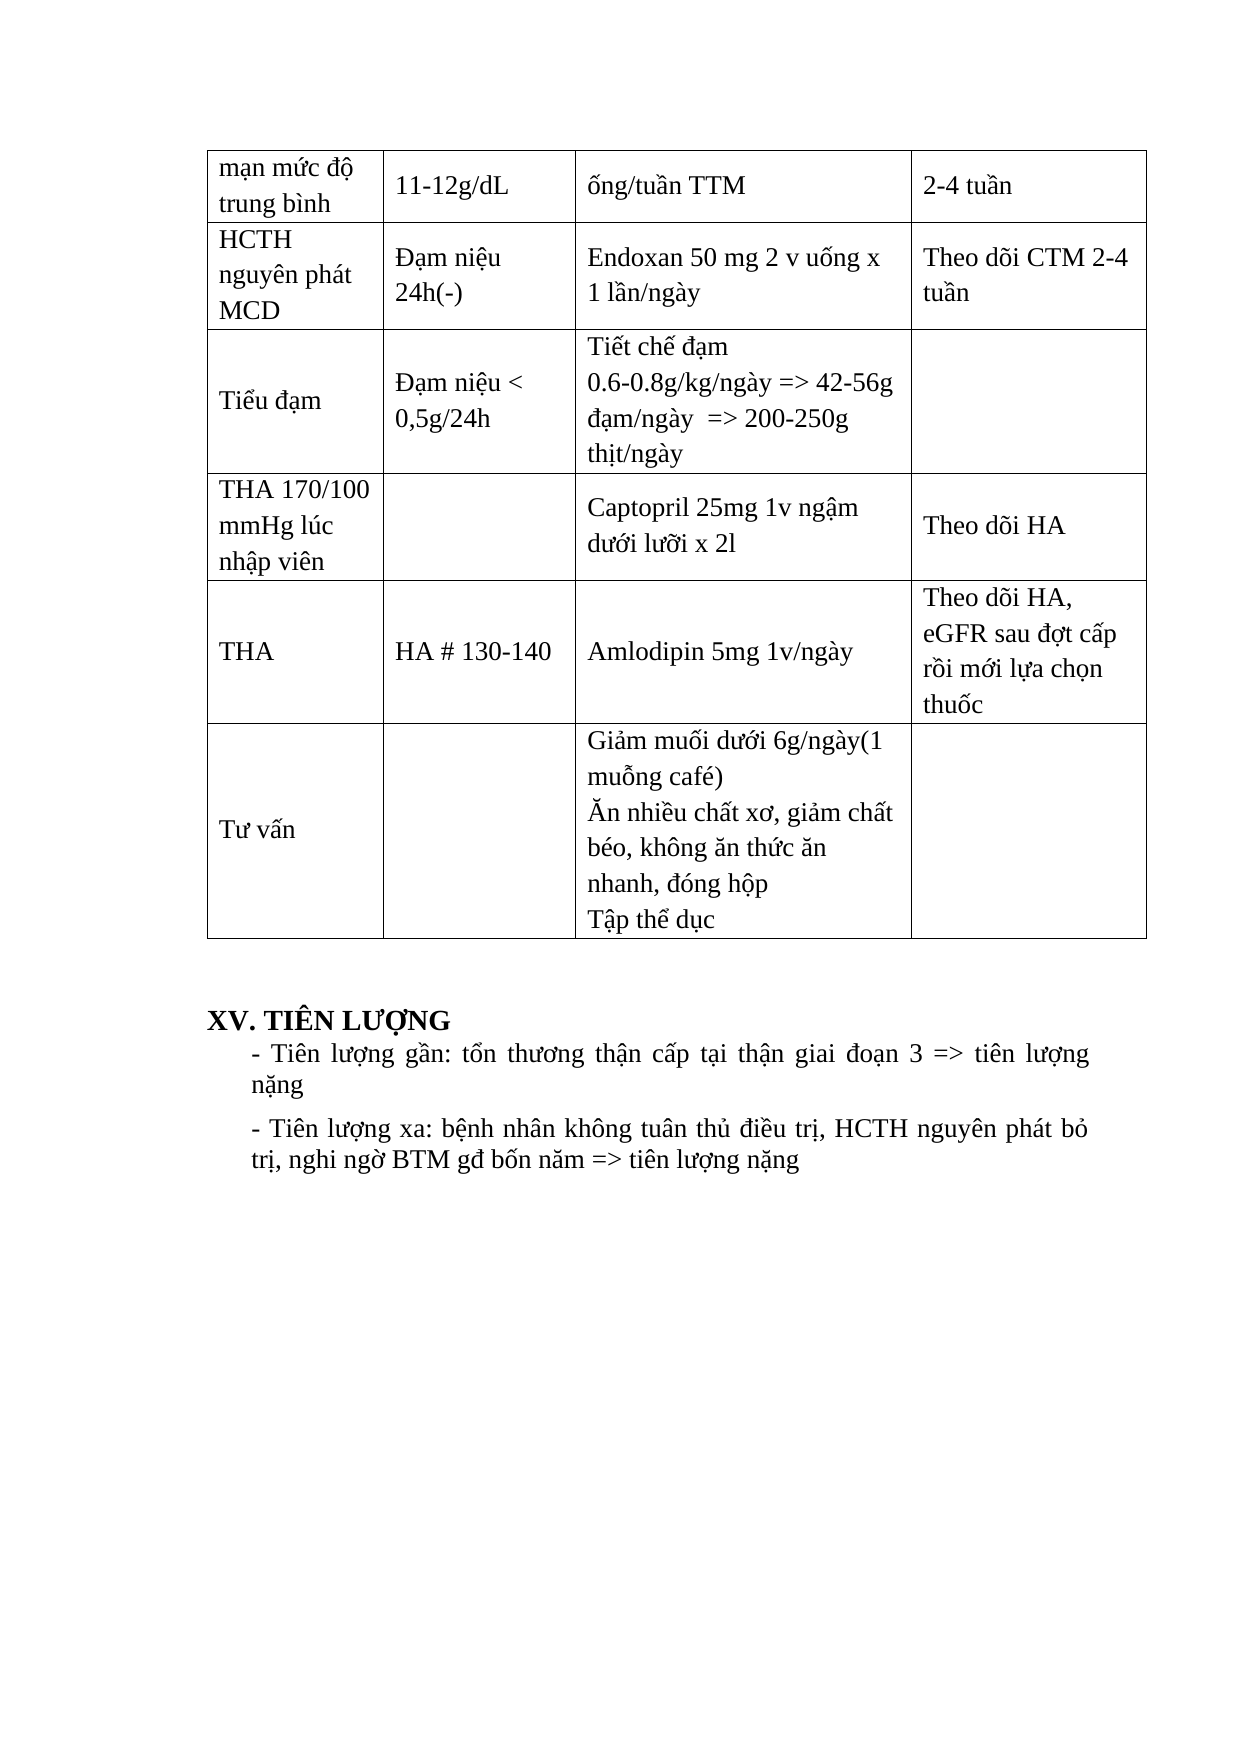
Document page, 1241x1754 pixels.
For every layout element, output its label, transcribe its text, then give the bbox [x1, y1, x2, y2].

table_cell HCTH nguyên phát MCD [208, 223, 383, 329]
table_cell Captopril 25mg 1v ngậm dưới lưỡi x 2l [576, 474, 911, 580]
table_cell Đạm niệu 24h(-) [384, 223, 575, 329]
table_cell Theo dõi CTM 2-4 tuần [912, 223, 1146, 329]
table_cell [912, 330, 1146, 472]
text - Tiên lượng gần: tổn thương thận cấp tại thận giai đoạn 3 => tiên lượng nặng [251, 1037, 1090, 1099]
table_cell Amlodipin 5mg 1v/ngày [576, 581, 911, 723]
table_cell HA # 130-140 [384, 581, 575, 723]
table_cell [912, 724, 1146, 938]
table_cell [912, 151, 1146, 222]
table_cell Tư vấn [208, 724, 383, 938]
subtitle XV. TIÊN LƯỢNG [207, 1003, 1090, 1037]
table_cell Theo dõi HA, eGFR sau đợt cấp rồi mới lựa chọn thuốc [912, 581, 1146, 723]
table_cell THA [208, 581, 383, 723]
table_cell [384, 724, 575, 938]
table_cell THA 170/100 mmHg lúc nhập viên [208, 474, 383, 580]
table_cell [384, 474, 575, 580]
text - Tiên lượng xa: bệnh nhân không tuân thủ điều trị, HCTH nguyên phát bỏ trị, nghi ngờ BTM gđ bốn năm => tiên lượng nặng [251, 1112, 1090, 1174]
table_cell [576, 151, 911, 222]
table_cell Đạm niệu < 0,5g/24h [384, 330, 575, 472]
table_cell Endoxan 50 mg 2 v uống x 1 lần/ngày [576, 223, 911, 329]
table_cell Theo dõi HA [912, 474, 1146, 580]
table_cell Tiểu đạm [208, 330, 383, 472]
table_cell Hb # 11-12g/dL [384, 151, 575, 222]
table_cell Giảm muối dưới 6g/ngày(1 muỗng café) Ăn nhiều chất xơ, giảm chất béo, không ăn thức ăn nhanh, đóng hộp Tập thể dục [576, 724, 911, 938]
table_cell Tiết chế đạm 0.6-0.8g/kg/ngày => 42-56g đạm/ngày => 200-250g thịt/ngày [576, 330, 911, 472]
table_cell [208, 151, 383, 222]
